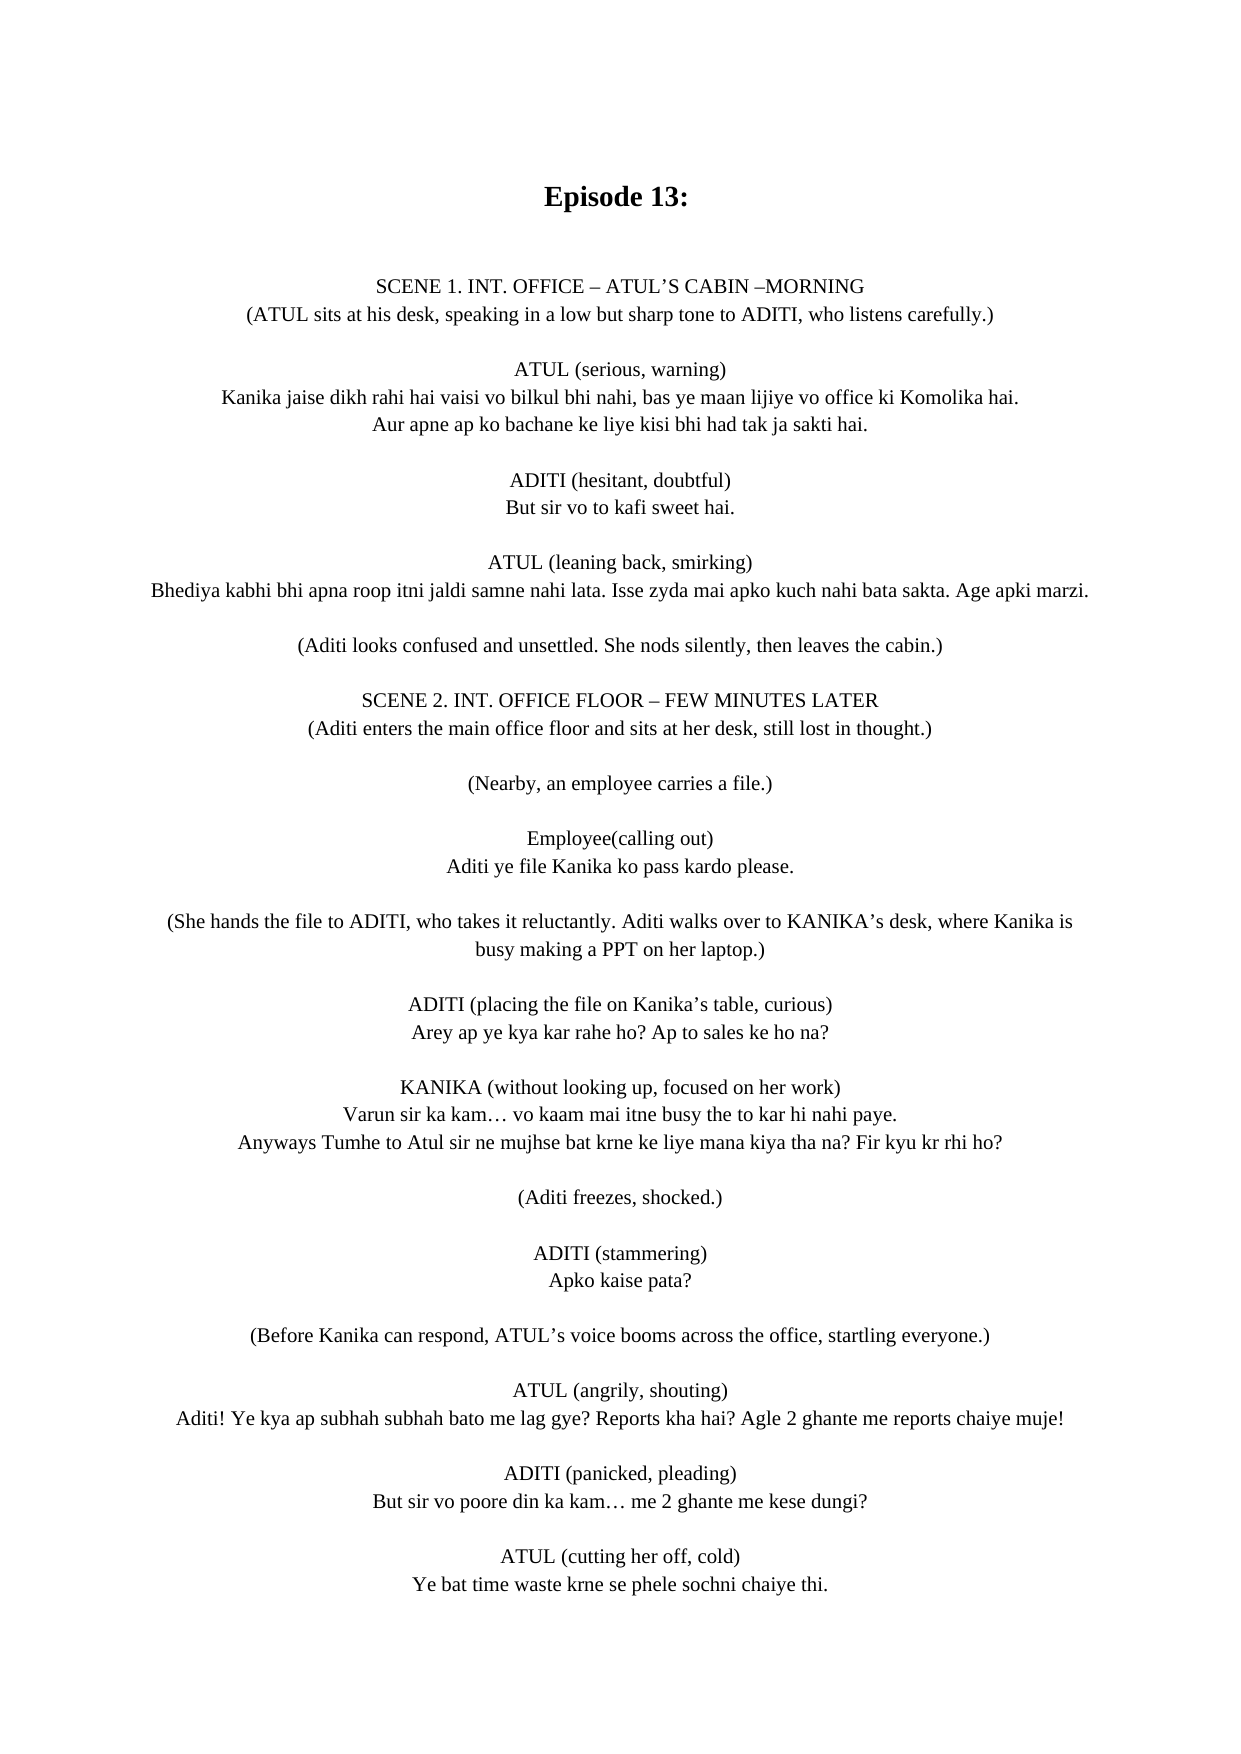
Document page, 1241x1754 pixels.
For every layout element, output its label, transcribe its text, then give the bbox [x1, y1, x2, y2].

text (ATUL sits at his desk, speaking in a low but sharp tone to ADITI, who listens carefully.) [150, 302, 1090, 326]
text But sir vo poore din ka kam… me 2 ghante me kese dungi? [150, 1489, 1090, 1513]
text ATUL (serious, warning) [150, 357, 1090, 381]
text Apko kaise pata? [150, 1268, 1090, 1292]
text SCENE 2. INT. OFFICE FLOOR – FEW MINUTES LATER [150, 688, 1090, 712]
text Bhediya kabhi bhi apna roop itni jaldi samne nahi lata. Isse zyda mai apko kuch nahi bata sakta. Age apki marzi. [150, 578, 1090, 602]
text ADITI (placing the file on Kanika’s table, curious) [150, 992, 1090, 1016]
text (Before Kanika can respond, ATUL’s voice booms across the office, startling everyone.) [150, 1323, 1090, 1347]
text Arey ap ye kya kar rahe ho? Ap to sales ke ho na? [150, 1019, 1090, 1044]
text Aditi! Ye kya ap subhah subhah bato me lag gye? Reports kha hai? Agle 2 ghante me reports chaiye muje! [150, 1406, 1090, 1430]
text ATUL (angrily, shouting) [150, 1378, 1090, 1402]
text (Aditi enters the main office floor and sits at her desk, still lost in thought.) [150, 716, 1090, 740]
text ADITI (hesitant, doubtful) [150, 467, 1090, 492]
text (Aditi freezes, shocked.) [150, 1185, 1090, 1209]
text Kanika jaise dikh rahi hai vaisi vo bilkul bhi nahi, bas ye maan lijiye vo office ki Komolika hai. [150, 385, 1090, 409]
text Aur apne ap ko bachane ke liye kisi bhi had tak ja sakti hai. [150, 412, 1090, 436]
text (She hands the file to ADITI, who takes it reluctantly. Aditi walks over to KANIKA’s desk, where Kanika is busy making a PPT on her laptop.) [150, 909, 1090, 961]
text (Aditi looks confused and unsettled. She nods silently, then leaves the cabin.) [150, 633, 1090, 657]
text Aditi ye file Kanika ko pass kardo please. [150, 854, 1090, 878]
text ADITI (stammering) [150, 1240, 1090, 1264]
text Episode 13: [150, 150, 1090, 243]
text Ye bat time waste krne se phele sochni chaiye thi. [150, 1572, 1090, 1596]
text Varun sir ka kam… vo kaam mai itne busy the to kar hi nahi paye. [150, 1102, 1090, 1126]
text ATUL (cutting her off, cold) [150, 1544, 1090, 1568]
text KANIKA (without looking up, focused on her work) [150, 1075, 1090, 1099]
text SCENE 1. INT. OFFICE – ATUL’S CABIN –MORNING [150, 274, 1090, 298]
text (Nearby, an employee carries a file.) [150, 771, 1090, 795]
text Employee(calling out) [150, 826, 1090, 850]
text ADITI (panicked, pleading) [150, 1461, 1090, 1485]
text Anyways Tumhe to Atul sir ne mujhse bat krne ke liye mana kiya tha na? Fir kyu kr rhi ho? [150, 1130, 1090, 1154]
text But sir vo to kafi sweet hai. [150, 495, 1090, 519]
text ATUL (leaning back, smirking) [150, 550, 1090, 574]
